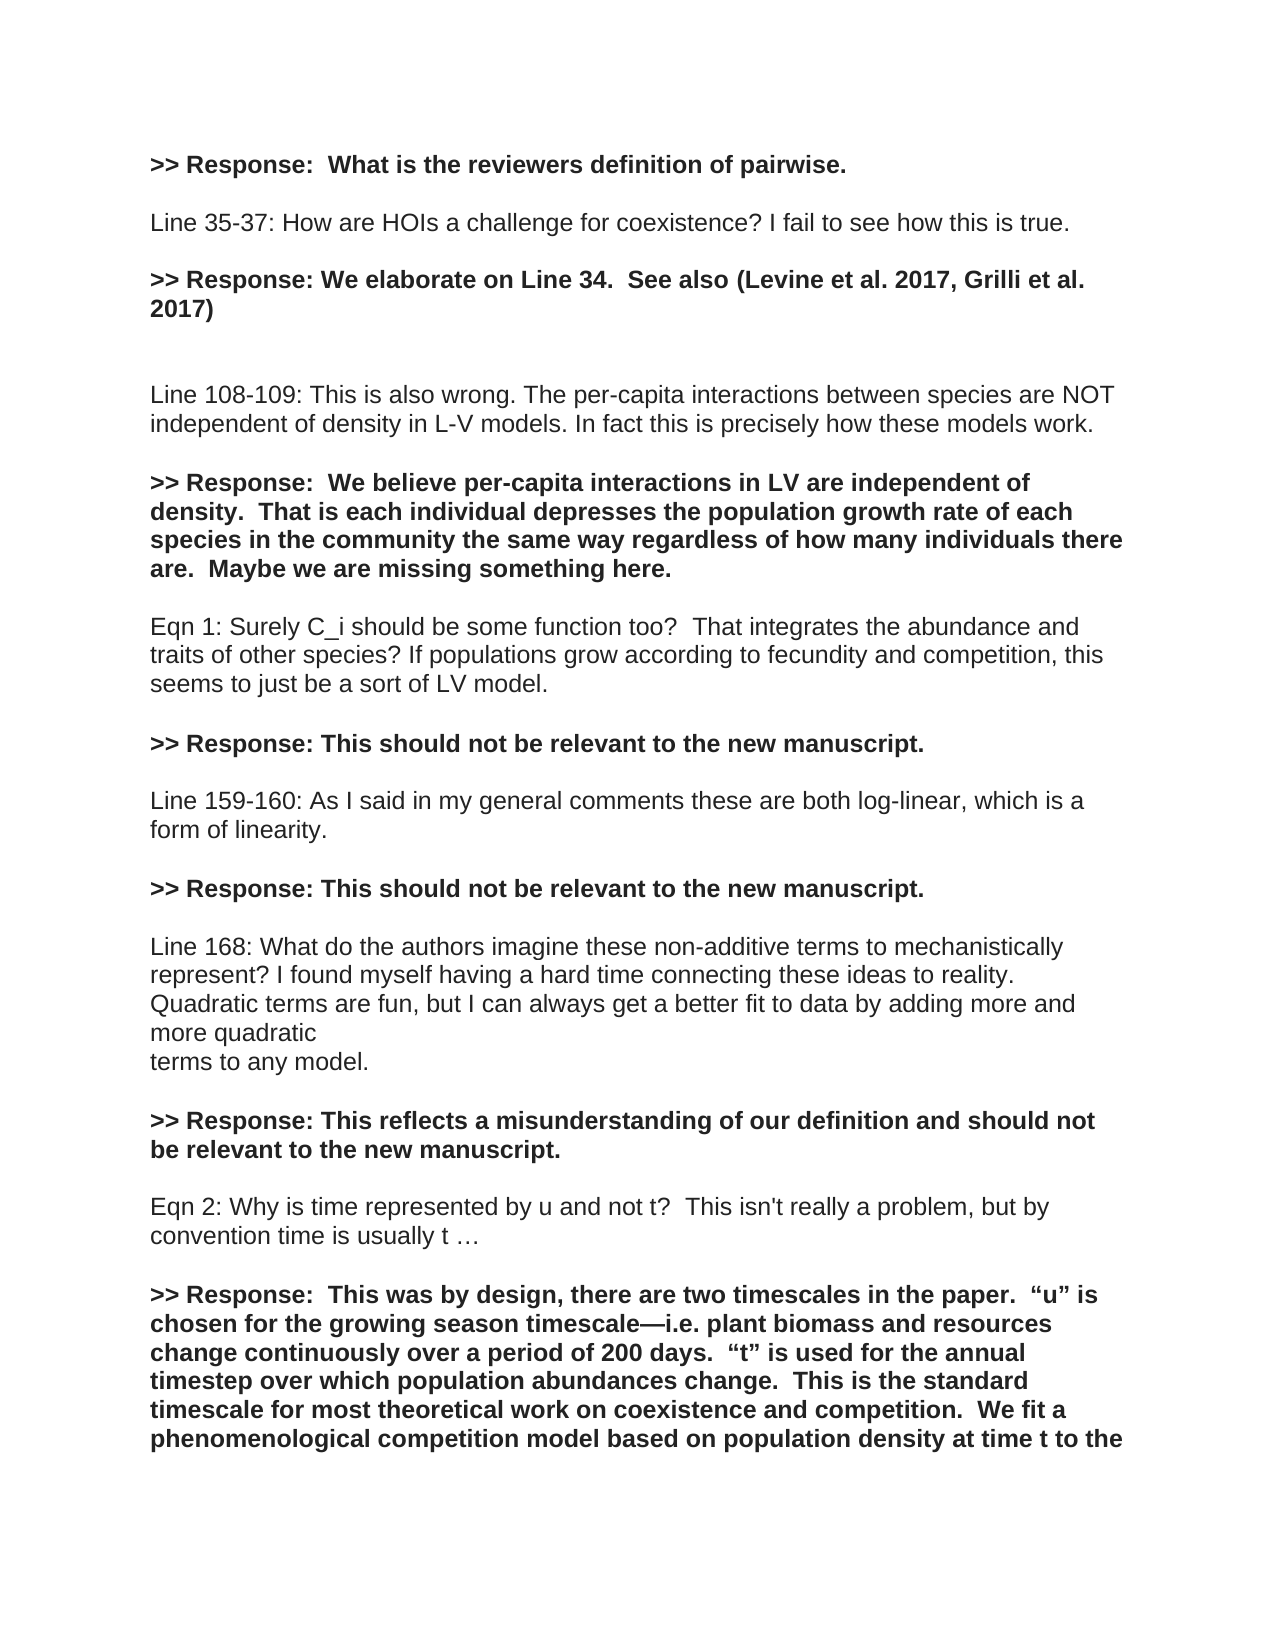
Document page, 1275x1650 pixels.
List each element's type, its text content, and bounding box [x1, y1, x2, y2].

text Line 35-37: How are HOIs a challenge for coexistence? I fail to see how this is true. [150, 179, 1125, 236]
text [150, 1280, 1125, 1453]
text >> Response: We elaborate on Line 34. See also (Levine et al. 2017, Grilli et al. 2017) [150, 265, 1125, 322]
text >> Response: This reflects a misunderstanding of our definition and should not be relevant to the new manuscript. [150, 1106, 1125, 1163]
text >> Response: What is the reviewers definition of pairwise. [150, 150, 1125, 179]
text >> Response: We believe per-capita interactions in LV are independent of density. That is each individual depresses the population growth rate of each species in the community the same way regardless of how many individuals there are. Maybe we are missing something here. [150, 468, 1125, 583]
text Line 108-109: This is also wrong. The per-capita interactions between species are NOT independent of density in L-V models. In fact this is precisely how these models work. [150, 322, 1125, 468]
text >> Response: This should not be relevant to the new manuscript. [150, 728, 1125, 757]
text Line 168: What do the authors imagine these non-additive terms to mechanistically represent? I found myself having a hard time connecting these ideas to reality. Quadratic terms are fun, but I can always get a better fit to data by adding more and more quadratic terms to any model. [150, 903, 1125, 1106]
text >> Response: This should not be relevant to the new manuscript. [150, 874, 1125, 903]
text Line 159-160: As I said in my general comments these are both log-linear, which is a form of linearity. [150, 757, 1125, 874]
text Eqn 1: Surely C_i should be some function too? That integrates the abundance and traits of other species? If populations grow according to fecundity and competition, this seems to just be a sort of LV model. [150, 583, 1125, 728]
text Eqn 2: Why is time represented by u and not t? This isn't really a problem, but by convention time is usually t … [150, 1163, 1125, 1280]
